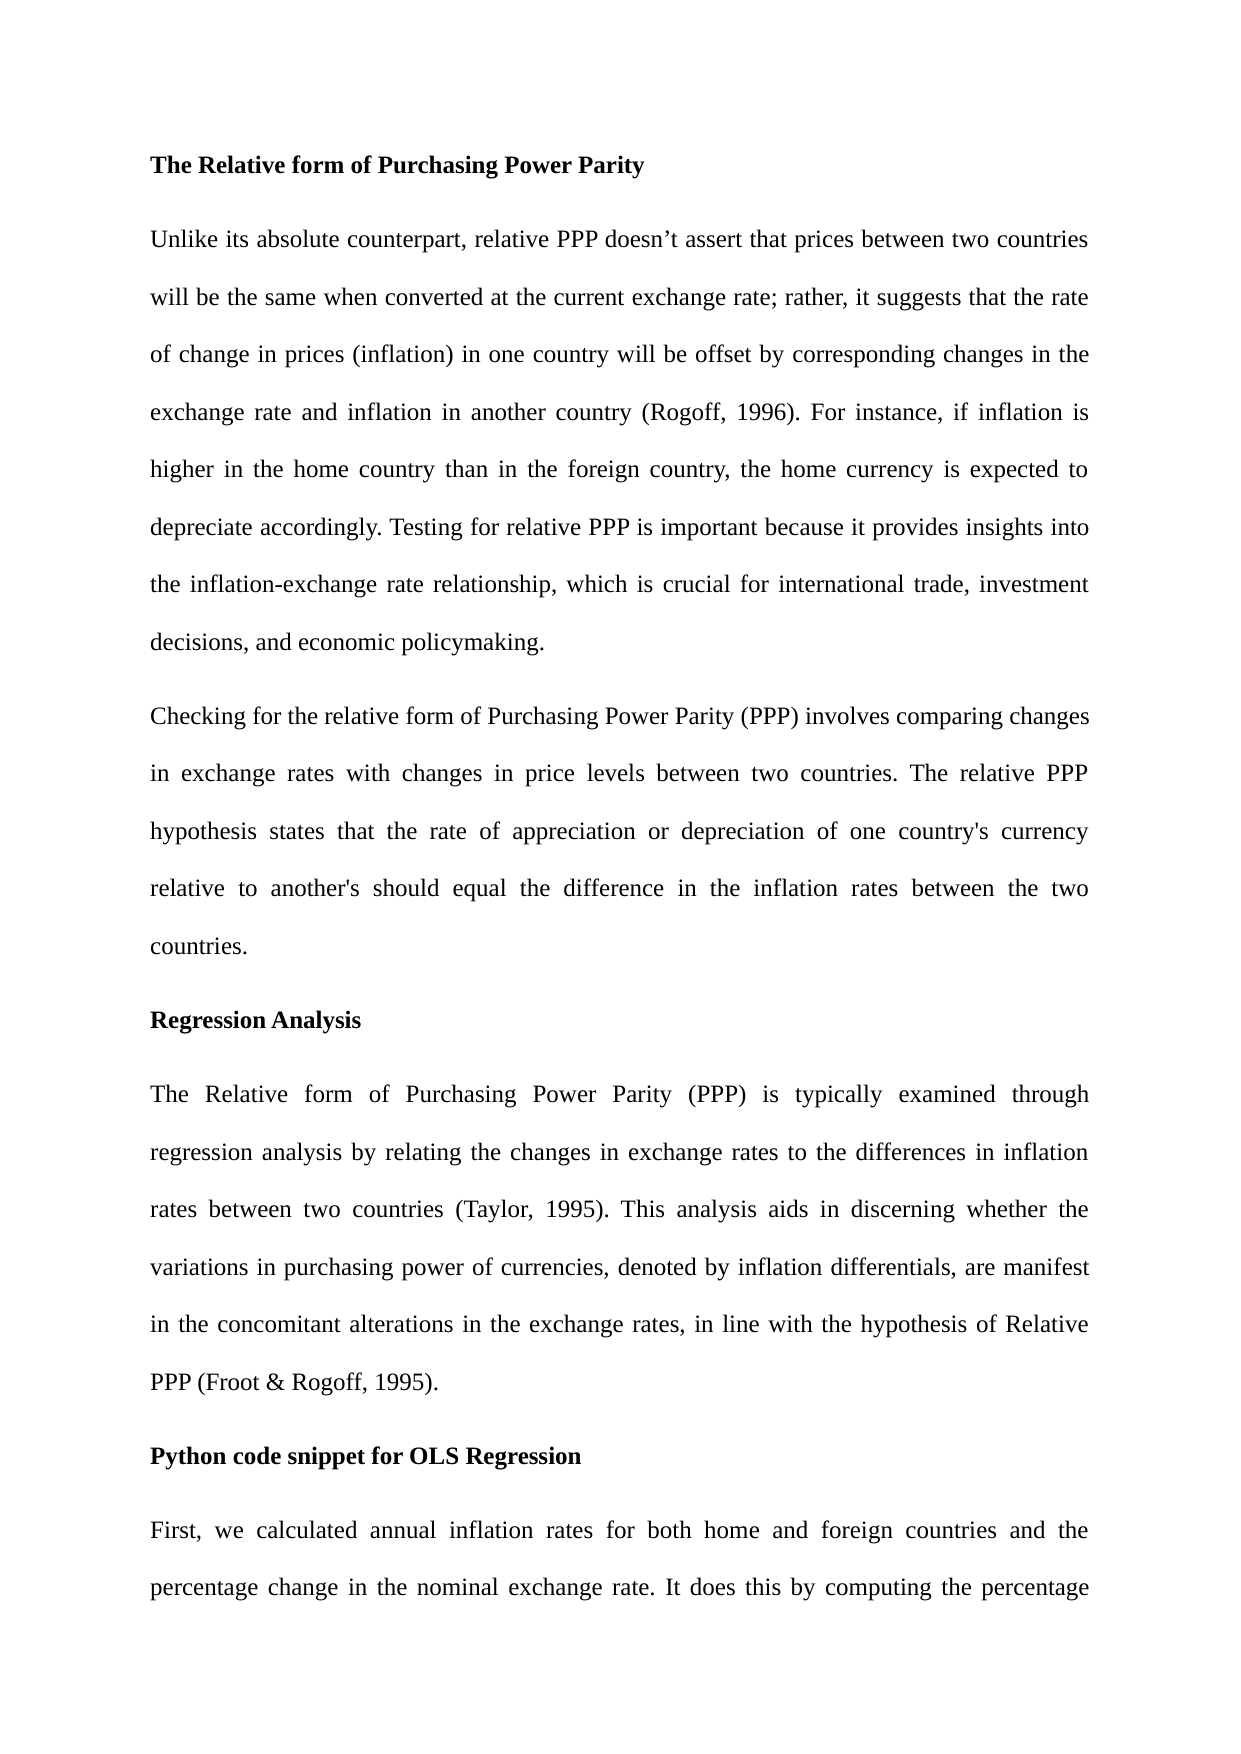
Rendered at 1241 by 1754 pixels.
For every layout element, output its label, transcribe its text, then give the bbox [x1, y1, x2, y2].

text Python code snippet for OLS Regression [150, 1441, 1090, 1469]
text The Relative form of Purchasing Power Parity (PPP) is typically examined through regression analysis by relating the changes in exchange rates to the differences in inflation rates between two countries (Taylor, 1995). This analysis aids in discerning whether the variations in purchasing power of currencies, denoted by inflation differentials, are manifest in the concomitant alterations in the exchange rates, in line with the hypothesis of Relative PPP (Froot & Rogoff, 1995). [150, 1079, 1090, 1395]
text Checking for the relative form of Purchasing Power Parity (PPP) involves comparing changes in exchange rates with changes in price levels between two countries. The relative PPP hypothesis states that the rate of appreciation or depreciation of one country's currency relative to another's should equal the difference in the inflation rates between the two countries. [150, 701, 1090, 959]
text Unlike its absolute counterpart, relative PPP doesn’t assert that prices between two countries will be the same when converted at the current exchange rate; rather, it suggests that the rate of change in prices (inflation) in one country will be offset by corresponding changes in the exchange rate and inflation in another country (Rogoff, 1996). For instance, if inflation is higher in the home country than in the foreign country, the home currency is expected to depreciate accordingly. Testing for relative PPP is important because it provides insights into the inflation-exchange rate relationship, which is crucial for international trade, investment decisions, and economic policymaking. [150, 224, 1090, 655]
text Regression Analysis [150, 1005, 1090, 1034]
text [150, 1515, 1090, 1601]
text The Relative form of Purchasing Power Parity [150, 150, 1090, 179]
